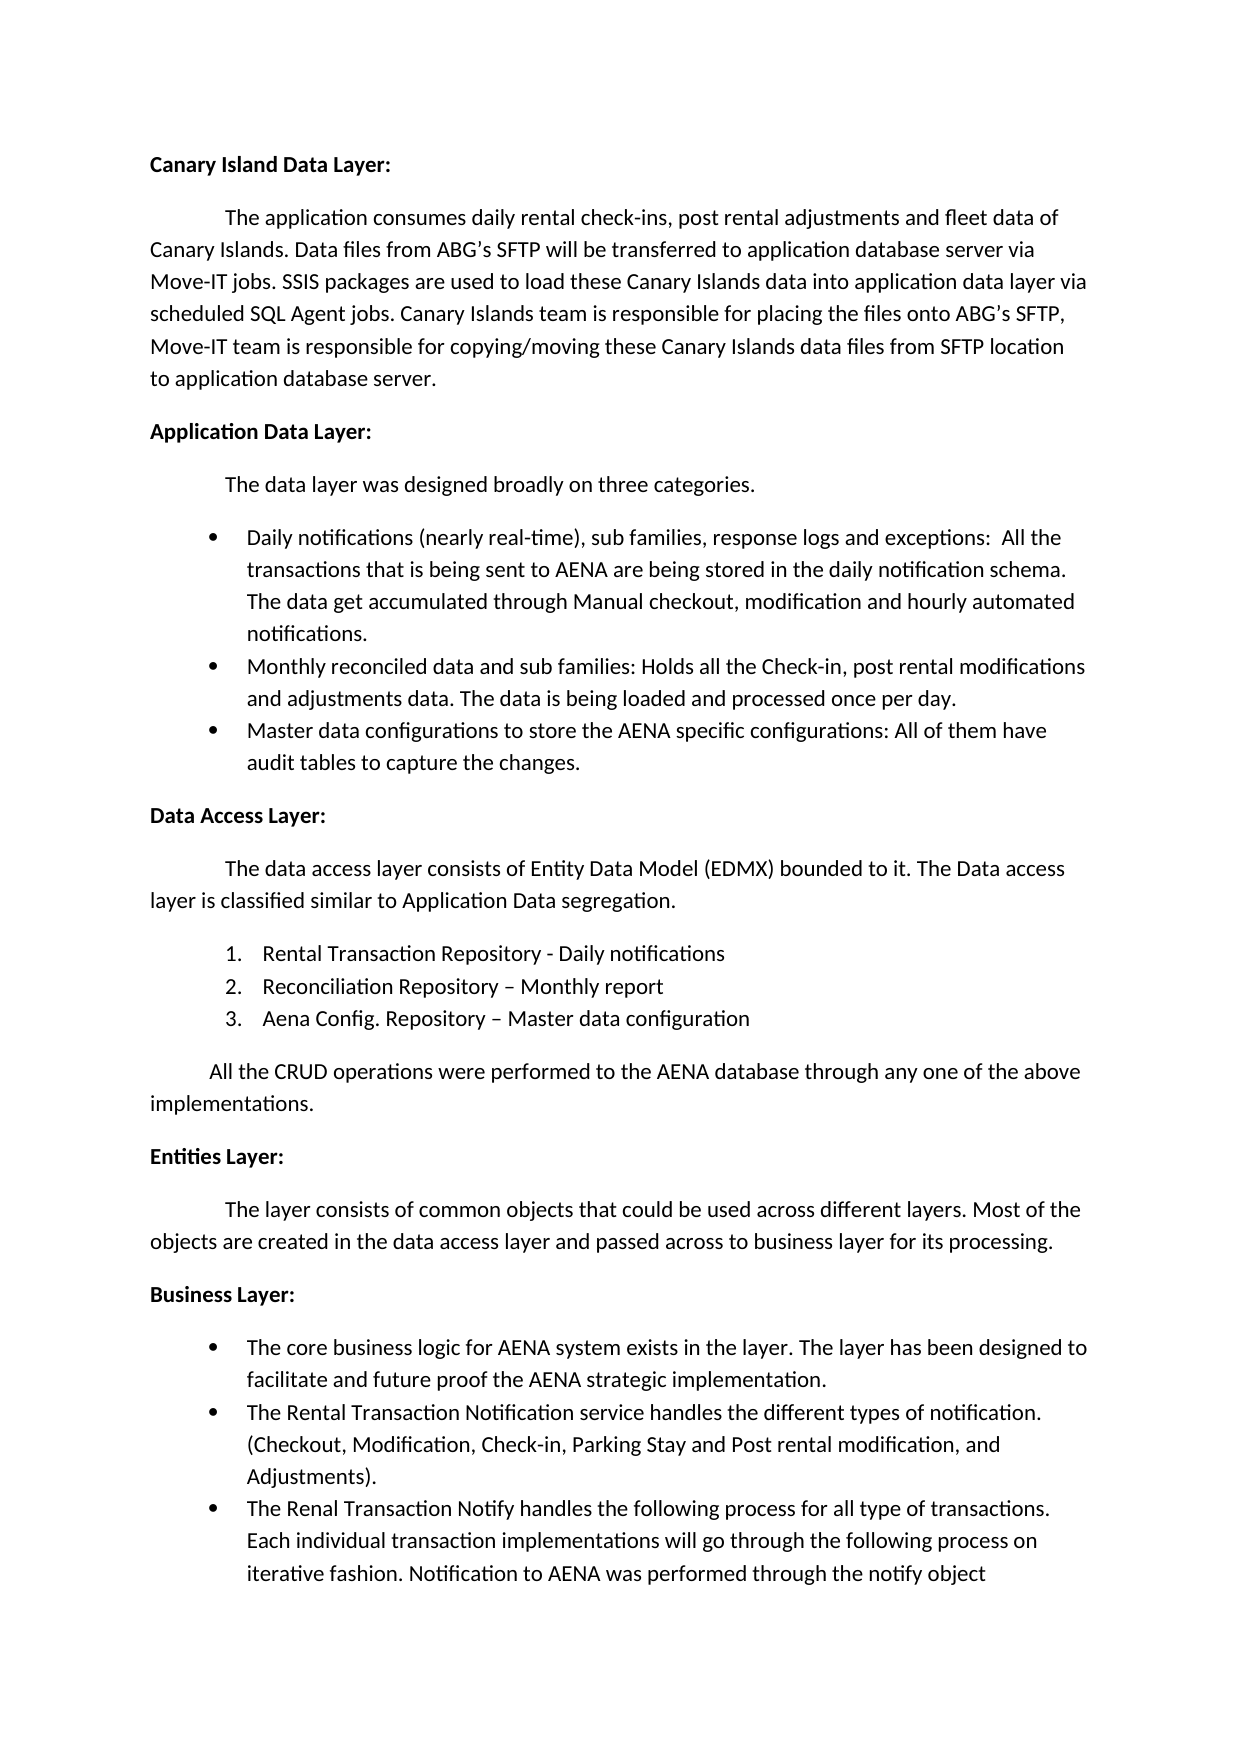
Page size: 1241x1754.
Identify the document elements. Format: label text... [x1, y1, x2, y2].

text Business Layer: [150, 1280, 1090, 1308]
list The core business logic for AENA system exists in the layer. The layer has been designed to facilitate and future proof the AENA strategic implementation. [209, 1333, 1090, 1394]
list Daily notifications (nearly real-time), sub families, response logs and exceptions: All the transactions that is being sent to AENA are being stored in the daily notification schema. The data get accumulated through Manual checkout, modification and hourly automated notifications. [209, 523, 1090, 648]
list Monthly reconciled data and sub families: Holds all the Check-in, post rental modifications and adjustments data. The data is being loaded and processed once per day. [209, 652, 1090, 712]
list The Rental Transaction Notification service handles the different types of notification. (Checkout, Modification, Check-in, Parking Stay and Post rental modification, and Adjustments). [209, 1398, 1090, 1490]
list Rental Transaction Repository - Daily notifications [225, 939, 1090, 968]
text The layer consists of common objects that could be used across different layers. Most of the objects are created in the data access layer and passed across to business layer for its processing. [150, 1195, 1090, 1255]
text Data Access Layer: [150, 801, 1090, 829]
text All the CRUD operations were performed to the AENA database through any one of the above implementations. [150, 1057, 1090, 1117]
list The Renal Transaction Notify handles the following process for all type of transactions. Each individual transaction implementations will go through the following process on iterative fashion. Notification to AENA was performed through the notify object [209, 1494, 1090, 1587]
text Canary Island Data Layer: [150, 150, 1090, 178]
list Aena Config. Repository – Master data configuration [225, 1004, 1090, 1032]
list Reconciliation Repository – Monthly report [225, 972, 1090, 1000]
text The data access layer consists of Entity Data Model (EDMX) bounded to it. The Data access layer is classified similar to Application Data segregation. [150, 854, 1090, 914]
list Master data configurations to store the AENA specific configurations: All of them have audit tables to capture the changes. [209, 716, 1090, 776]
text Entities Layer: [150, 1142, 1090, 1170]
text The data layer was designed broadly on three categories. [150, 470, 1090, 498]
text The application consumes daily rental check-ins, post rental adjustments and fleet data of Canary Islands. Data files from ABG’s SFTP will be transferred to application database server via Move-IT jobs. SSIS packages are used to load these Canary Islands data into application data layer via scheduled SQL Agent jobs. Canary Islands team is responsible for placing the files onto ABG’s SFTP, Move-IT team is responsible for copying/moving these Canary Islands data files from SFTP location to application database server. [150, 203, 1090, 392]
text Application Data Layer: [150, 417, 1090, 445]
